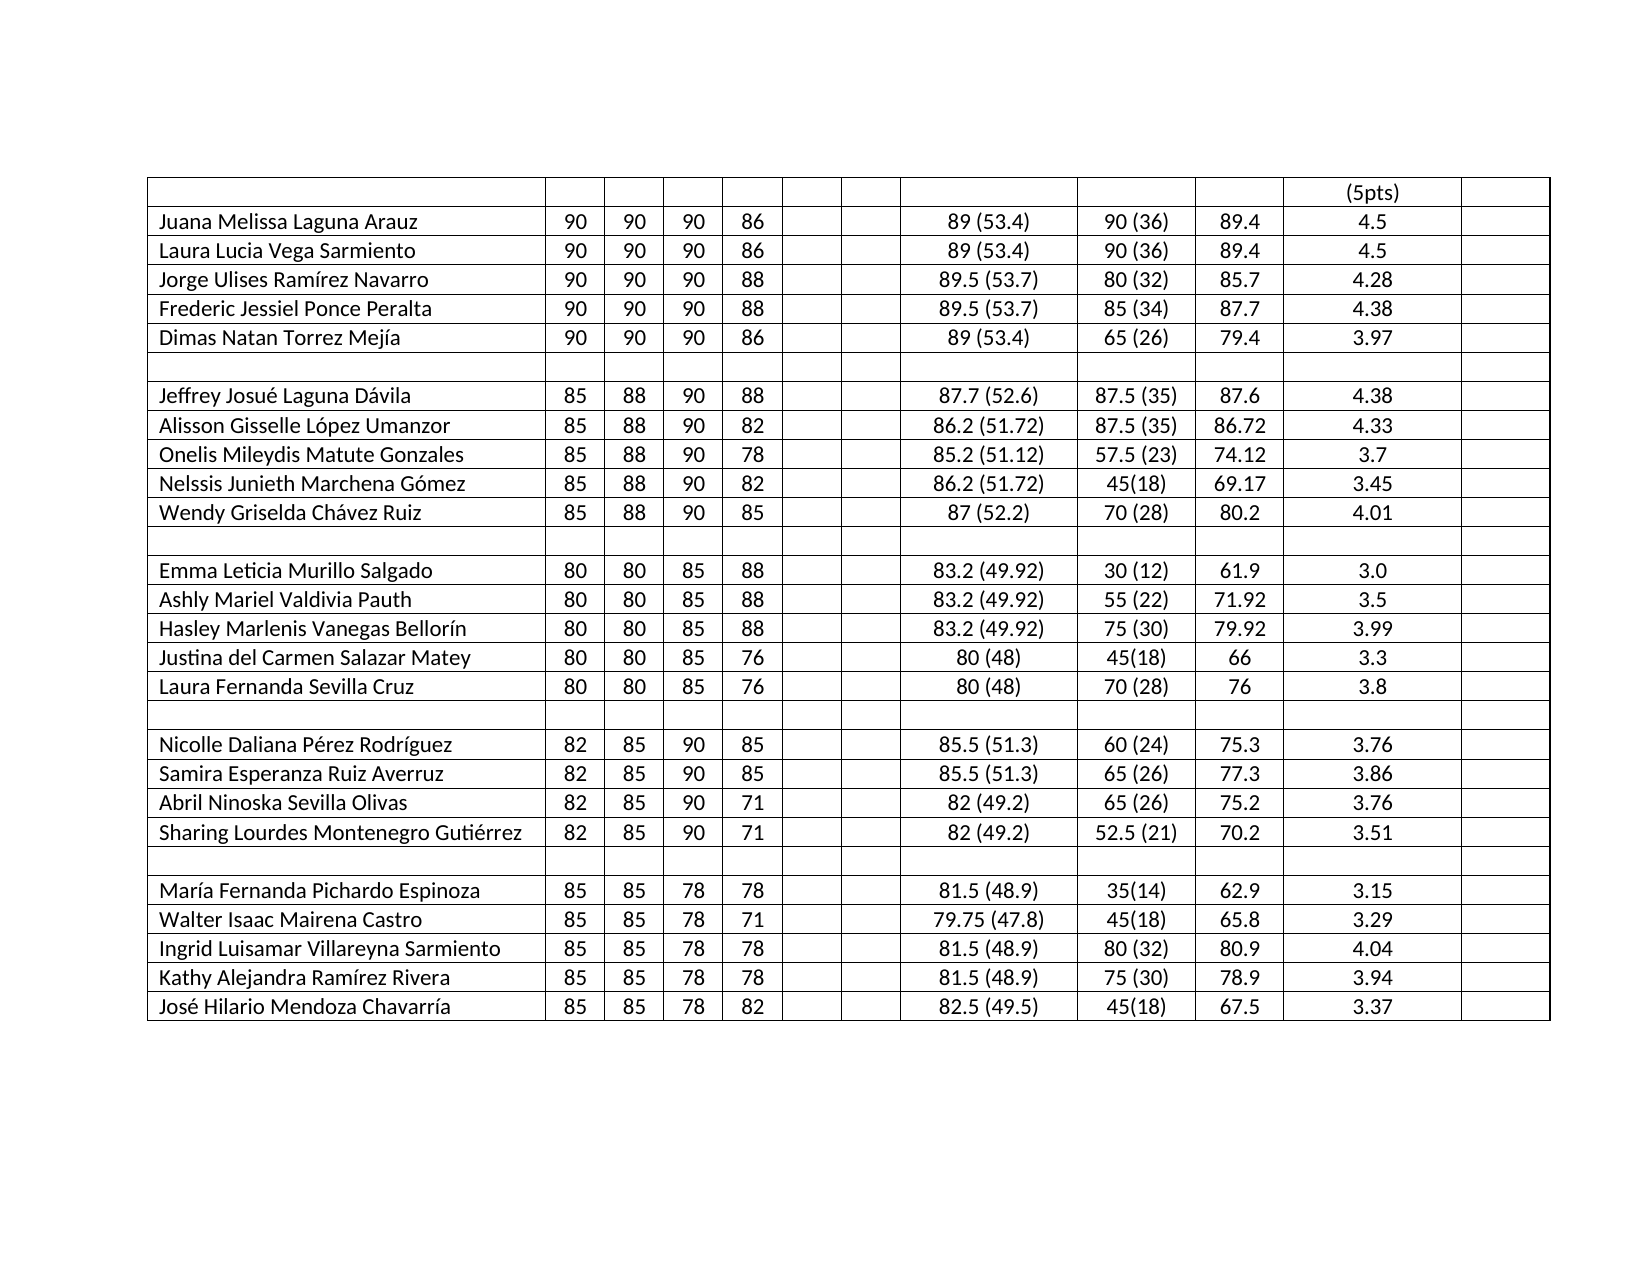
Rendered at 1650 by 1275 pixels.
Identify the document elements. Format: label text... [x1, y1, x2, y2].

table_cell [783, 411, 841, 439]
table_cell [1078, 353, 1195, 381]
table_cell [842, 382, 900, 410]
table_cell Ashly Mariel Valdivia Pauth [148, 585, 545, 613]
table_cell 75 (30) [1078, 614, 1195, 642]
table_cell [783, 265, 841, 293]
table_cell 75.3 [1196, 730, 1283, 758]
table_cell 85 [605, 876, 663, 904]
table_cell [783, 818, 841, 846]
table_cell José Hilario Mendoza Chavarría [148, 992, 545, 1020]
table_cell [723, 847, 782, 875]
table_cell Kathy Alejandra Ramírez Rivera [148, 963, 545, 991]
table_cell 81.5 (48.9) [901, 963, 1077, 991]
table_cell 75 (30) [1078, 963, 1195, 991]
table_cell 88 [605, 469, 663, 497]
table_cell [1462, 643, 1549, 671]
table_cell 45(18) [1078, 992, 1195, 1020]
table_cell [546, 353, 604, 381]
table_cell 3.0 [1284, 556, 1461, 584]
table_cell [842, 469, 900, 497]
table_cell [783, 614, 841, 642]
table_cell 4.5 [1284, 207, 1461, 235]
table_cell 60 (24) [1078, 730, 1195, 758]
table_cell 90 (36) [1078, 236, 1195, 264]
table_cell María Fernanda Pichardo Espinoza [148, 876, 545, 904]
table_cell 90 [605, 324, 663, 352]
table_cell 86 [723, 324, 782, 352]
table_cell 82 [723, 992, 782, 1020]
table_cell [546, 527, 604, 555]
table_cell [842, 585, 900, 613]
table_cell 82.5 (49.5) [901, 992, 1077, 1020]
table_cell 85 [546, 876, 604, 904]
table_cell 4.38 [1284, 382, 1461, 410]
table_cell 4.28 [1284, 265, 1461, 293]
table_cell 3.45 [1284, 469, 1461, 497]
table_cell 90 [546, 295, 604, 322]
table_cell [901, 353, 1077, 381]
table_cell [901, 847, 1077, 875]
table_cell [148, 701, 545, 729]
table_cell [1462, 789, 1549, 817]
table_cell 80 [546, 556, 604, 584]
table_cell 90 [605, 236, 663, 264]
table_cell 4ta [723, 178, 782, 206]
table_cell [783, 178, 841, 206]
table_cell 78 [664, 876, 722, 904]
table_cell [842, 527, 900, 555]
table_cell 78.9 [1196, 963, 1283, 991]
table_cell [605, 353, 663, 381]
table_cell 90 [664, 789, 722, 817]
table_cell [842, 178, 900, 206]
table_cell 85.5 (51.3) [901, 760, 1077, 787]
table_cell [1462, 760, 1549, 787]
table_cell 85.5 (51.3) [901, 730, 1077, 758]
table_cell [1078, 527, 1195, 555]
table_cell 85 [546, 411, 604, 439]
table_cell [664, 701, 722, 729]
table_cell 85 [605, 905, 663, 933]
table_cell [783, 207, 841, 235]
table_cell [1196, 701, 1283, 729]
table_cell [1462, 963, 1549, 991]
table_cell [783, 236, 841, 264]
table_cell [1462, 411, 1549, 439]
table_cell [1462, 701, 1549, 729]
table_cell [1462, 672, 1549, 700]
table_cell 4.38 [1284, 295, 1461, 322]
table_cell 4.01 [1284, 498, 1461, 526]
table_cell 80 [546, 643, 604, 671]
table_cell [842, 963, 900, 991]
table_cell Nicolle Daliana Pérez Rodríguez [148, 730, 545, 758]
table_cell [664, 527, 722, 555]
table_cell 30 (12) [1078, 556, 1195, 584]
table_cell 82 (49.2) [901, 818, 1077, 846]
table_cell 80 (32) [1078, 265, 1195, 293]
table_cell 78 [664, 992, 722, 1020]
table_cell 80 [605, 672, 663, 700]
table_cell 85.7 [1196, 265, 1283, 293]
table_cell 70.2 [1196, 818, 1283, 846]
table_cell 79.92 [1196, 614, 1283, 642]
table_cell 3.3 [1284, 643, 1461, 671]
table_cell [1462, 614, 1549, 642]
table_cell Walter Isaac Mairena Castro [148, 905, 545, 933]
table_cell [842, 818, 900, 846]
table_cell [664, 353, 722, 381]
table_cell [842, 207, 900, 235]
table_cell 65 (26) [1078, 324, 1195, 352]
table_cell [783, 440, 841, 468]
table_cell [1196, 353, 1283, 381]
table_cell 82 [723, 469, 782, 497]
table_cell 82 [546, 818, 604, 846]
table_cell 83.2 (49.92) [901, 614, 1077, 642]
table_cell [842, 614, 900, 642]
table_cell 82 [546, 789, 604, 817]
table_cell 52.5 (21) [1078, 818, 1195, 846]
table_cell 55 (22) [1078, 585, 1195, 613]
table_cell 85 [664, 643, 722, 671]
table_cell Total [1196, 178, 1283, 206]
table_cell 90 [664, 440, 722, 468]
table_cell [723, 701, 782, 729]
table_cell Samira Esperanza Ruiz Averruz [148, 760, 545, 787]
table_cell 90 [664, 236, 722, 264]
table_cell 85 [546, 934, 604, 962]
table_cell 70 (28) [1078, 498, 1195, 526]
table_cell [1284, 178, 1461, 206]
table_cell [1462, 440, 1549, 468]
table_cell 82 (49.2) [901, 789, 1077, 817]
table_cell 82 [546, 760, 604, 787]
table_cell [1462, 527, 1549, 555]
table_cell 78 [664, 934, 722, 962]
table_cell [1462, 469, 1549, 497]
table_cell 78 [723, 876, 782, 904]
table_cell 80 (48) [901, 643, 1077, 671]
table_cell [605, 527, 663, 555]
table_cell 4.5 [1284, 236, 1461, 264]
table_cell 90 [664, 324, 722, 352]
table_cell [842, 992, 900, 1020]
table_cell [842, 411, 900, 439]
table_cell [783, 963, 841, 991]
table_cell 74.12 [1196, 440, 1283, 468]
table_cell [783, 701, 841, 729]
table_cell 86 [723, 236, 782, 264]
table_cell 78 [723, 440, 782, 468]
table_cell [723, 527, 782, 555]
table_cell [1462, 556, 1549, 584]
table_cell Acumulado [901, 178, 1077, 206]
table_cell [1196, 847, 1283, 875]
table_cell 70 (28) [1078, 672, 1195, 700]
table_cell Wendy Griselda Chávez Ruiz [148, 498, 545, 526]
table_cell [842, 324, 900, 352]
table_cell [842, 556, 900, 584]
table_cell [901, 701, 1077, 729]
table_cell 89 (53.4) [901, 207, 1077, 235]
table_cell [783, 353, 841, 381]
table_cell 85 [546, 469, 604, 497]
table_cell [148, 353, 545, 381]
table_cell 3.29 [1284, 905, 1461, 933]
table_cell 45(18) [1078, 469, 1195, 497]
table_cell 85 [605, 934, 663, 962]
table_cell [783, 556, 841, 584]
table_cell [783, 672, 841, 700]
table_cell 45(18) [1078, 905, 1195, 933]
table_cell [842, 730, 900, 758]
table_cell [783, 730, 841, 758]
table_cell [783, 934, 841, 962]
table_cell Juana Melissa Laguna Arauz [148, 207, 545, 235]
table_cell [1462, 295, 1549, 322]
table_cell 3.86 [1284, 760, 1461, 787]
table_cell 3.8 [1284, 672, 1461, 700]
table_cell 82 [546, 730, 604, 758]
table_cell [1284, 847, 1461, 875]
table_cell [783, 382, 841, 410]
table_cell [783, 498, 841, 526]
table_cell [1462, 353, 1549, 381]
table_cell [1462, 730, 1549, 758]
table_cell Abril Ninoska Sevilla Olivas [148, 789, 545, 817]
table_cell 86.72 [1196, 411, 1283, 439]
table_cell 85 [546, 992, 604, 1020]
table_cell 3.5 [1284, 585, 1461, 613]
table_cell 88 [605, 498, 663, 526]
table_cell 90 [664, 498, 722, 526]
table_cell 69.17 [1196, 469, 1283, 497]
table_cell Dimas Natan Torrez Mejía [148, 324, 545, 352]
table_cell 3.97 [1284, 324, 1461, 352]
table_cell 85 [546, 498, 604, 526]
table_cell 90 (36) [1078, 207, 1195, 235]
table_cell 90 [664, 382, 722, 410]
table_cell [842, 672, 900, 700]
table_cell 87.7 (52.6) [901, 382, 1077, 410]
table_cell 4.33 [1284, 411, 1461, 439]
table_cell 90 [664, 469, 722, 497]
table_cell [842, 295, 900, 322]
table_cell 88 [723, 265, 782, 293]
table_cell 78 [664, 963, 722, 991]
table_cell 80.9 [1196, 934, 1283, 962]
table_cell [901, 527, 1077, 555]
table_cell [783, 876, 841, 904]
table_cell [1462, 818, 1549, 846]
table_cell 3.51 [1284, 818, 1461, 846]
table_cell Jeffrey Josué Laguna Dávila [148, 382, 545, 410]
table_cell [1462, 934, 1549, 962]
table_cell 3.15 [1284, 876, 1461, 904]
table_cell 85 [546, 382, 604, 410]
table_cell 76 [723, 672, 782, 700]
table_cell [148, 847, 545, 875]
table_cell [1462, 905, 1549, 933]
table_cell 3.76 [1284, 730, 1461, 758]
table_cell [1462, 876, 1549, 904]
table_cell Laura Fernanda Sevilla Cruz [148, 672, 545, 700]
table_cell Hasley Marlenis Vanegas Bellorín [148, 614, 545, 642]
table_cell [783, 295, 841, 322]
table_cell Sharing Lourdes Montenegro Gutiérrez [148, 818, 545, 846]
table_cell 90 [546, 324, 604, 352]
table_cell 90 [664, 411, 722, 439]
table_cell 87.6 [1196, 382, 1283, 410]
table_cell [723, 353, 782, 381]
table_cell 90 [546, 265, 604, 293]
table_cell [842, 440, 900, 468]
table_cell 80 [605, 585, 663, 613]
table_cell 88 [723, 382, 782, 410]
table_cell 83.2 (49.92) [901, 556, 1077, 584]
table_cell 65 (26) [1078, 760, 1195, 787]
table_cell 85 [723, 730, 782, 758]
table_cell 81.5 (48.9) [901, 876, 1077, 904]
table_cell 85 [605, 963, 663, 991]
table_cell 89.4 [1196, 207, 1283, 235]
table_cell Frederic Jessiel Ponce Peralta [148, 295, 545, 322]
table_cell 1er [546, 178, 604, 206]
table_cell 77.3 [1196, 760, 1283, 787]
table_cell 85 [664, 614, 722, 642]
table_cell [605, 701, 663, 729]
table_cell [1462, 236, 1549, 264]
table_cell 87.7 [1196, 295, 1283, 322]
table_cell [1462, 207, 1549, 235]
table_cell 76 [723, 643, 782, 671]
table_cell 66 [1196, 643, 1283, 671]
table_cell 78 [723, 934, 782, 962]
table_cell 88 [723, 295, 782, 322]
table_cell 3.76 [1284, 789, 1461, 817]
table_cell 3.7 [1284, 440, 1461, 468]
table_cell [1462, 992, 1549, 1020]
table_cell [842, 498, 900, 526]
table_cell [1284, 701, 1461, 729]
table_cell Alisson Gisselle López Umanzor [148, 411, 545, 439]
table_cell 80 [605, 614, 663, 642]
table_cell [783, 527, 841, 555]
table_cell [842, 934, 900, 962]
table_cell 61.9 [1196, 556, 1283, 584]
table_cell 85 [605, 818, 663, 846]
table_cell [783, 585, 841, 613]
table_cell [1284, 353, 1461, 381]
table_cell Laura Lucia Vega Sarmiento [148, 236, 545, 264]
table_cell 87.5 (35) [1078, 411, 1195, 439]
table_cell [1196, 527, 1283, 555]
table_cell 90 [546, 207, 604, 235]
table_cell 79.75 (47.8) [901, 905, 1077, 933]
table_cell 80 [546, 672, 604, 700]
table_cell 85 [605, 992, 663, 1020]
table_cell [842, 789, 900, 817]
table_cell [1462, 847, 1549, 875]
table_cell 85 [664, 556, 722, 584]
table_cell [842, 643, 900, 671]
table_cell 85.2 (51.12) [901, 440, 1077, 468]
table_cell 78 [664, 905, 722, 933]
table_cell 3.94 [1284, 963, 1461, 991]
table_cell 83.2 (49.92) [901, 585, 1077, 613]
table_cell 80 (48) [901, 672, 1077, 700]
table_cell [783, 992, 841, 1020]
table_cell [783, 760, 841, 787]
table_cell Ingrid Luisamar Villareyna Sarmiento [148, 934, 545, 962]
table_cell [842, 760, 900, 787]
table_cell 79.4 [1196, 324, 1283, 352]
table_cell 85 [605, 760, 663, 787]
table_cell 3.99 [1284, 614, 1461, 642]
table_cell 89.5 (53.7) [901, 265, 1077, 293]
table_cell [842, 905, 900, 933]
table_cell [783, 847, 841, 875]
table_cell [1462, 382, 1549, 410]
table_cell [605, 847, 663, 875]
table_cell 85 [723, 760, 782, 787]
table_cell 90 [664, 760, 722, 787]
table_cell [842, 353, 900, 381]
table_cell 88 [605, 382, 663, 410]
table_cell 35(14) [1078, 876, 1195, 904]
table_cell 75.2 [1196, 789, 1283, 817]
table_cell [842, 701, 900, 729]
table_cell 85 [664, 672, 722, 700]
table_cell [783, 643, 841, 671]
table_cell 80.2 [1196, 498, 1283, 526]
table_cell [148, 527, 545, 555]
table_cell 89.4 [1196, 236, 1283, 264]
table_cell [148, 178, 545, 206]
table_cell 86.2 (51.72) [901, 469, 1077, 497]
table_cell [1462, 265, 1549, 293]
table_cell 87.5 (35) [1078, 382, 1195, 410]
table_cell 87 (52.2) [901, 498, 1077, 526]
table_cell Jorge Ulises Ramírez Navarro [148, 265, 545, 293]
table_cell [1462, 498, 1549, 526]
table_cell 89 (53.4) [901, 324, 1077, 352]
table_cell 2da [605, 178, 663, 206]
table_cell 57.5 (23) [1078, 440, 1195, 468]
table_cell 45(18) [1078, 643, 1195, 671]
table_cell [1462, 178, 1549, 206]
table_cell 82 [723, 411, 782, 439]
table_cell [842, 876, 900, 904]
table_cell 90 [605, 207, 663, 235]
table_cell 85 [605, 730, 663, 758]
table_cell 90 [605, 295, 663, 322]
table_cell [1078, 847, 1195, 875]
table_cell Emma Leticia Murillo Salgado [148, 556, 545, 584]
table_cell 86.2 (51.72) [901, 411, 1077, 439]
table_cell [783, 324, 841, 352]
table_cell 80 [546, 614, 604, 642]
table_cell 80 [605, 643, 663, 671]
table_cell 71 [723, 789, 782, 817]
table_cell 80 [605, 556, 663, 584]
table_cell [546, 701, 604, 729]
table_cell 89.5 (53.7) [901, 295, 1077, 322]
table_cell 3.37 [1284, 992, 1461, 1020]
table_cell 65.8 [1196, 905, 1283, 933]
table_cell Nelssis Junieth Marchena Gómez [148, 469, 545, 497]
table_cell 90 [664, 207, 722, 235]
table_cell 88 [723, 556, 782, 584]
table_cell 71 [723, 905, 782, 933]
table_cell 90 [664, 295, 722, 322]
table_cell [1462, 585, 1549, 613]
table_cell 90 [664, 818, 722, 846]
table_cell 67.5 [1196, 992, 1283, 1020]
table_cell 85 [546, 440, 604, 468]
table_cell [783, 469, 841, 497]
table_cell 71 [723, 818, 782, 846]
table_cell [842, 847, 900, 875]
table_cell 65 (26) [1078, 789, 1195, 817]
table_cell 90 [664, 730, 722, 758]
table_cell Examen [1078, 178, 1195, 206]
table_cell 85 (34) [1078, 295, 1195, 322]
table_cell 85 [546, 905, 604, 933]
table_cell 86 [723, 207, 782, 235]
table_cell 85 [546, 963, 604, 991]
table_cell 90 [605, 265, 663, 293]
table_cell [664, 847, 722, 875]
table_cell 88 [605, 411, 663, 439]
table_cell 85 [664, 585, 722, 613]
table_cell 90 [664, 265, 722, 293]
table_cell [1078, 701, 1195, 729]
table_cell [783, 905, 841, 933]
table_cell 78 [723, 963, 782, 991]
table_cell Justina del Carmen Salazar Matey [148, 643, 545, 671]
table_cell 85 [605, 789, 663, 817]
table_cell 3er [664, 178, 722, 206]
table_cell 80 (32) [1078, 934, 1195, 962]
table_cell [1284, 527, 1461, 555]
table_cell 85 [723, 498, 782, 526]
table_cell 88 [723, 614, 782, 642]
table_cell 81.5 (48.9) [901, 934, 1077, 962]
table_cell 89 (53.4) [901, 236, 1077, 264]
table_cell 62.9 [1196, 876, 1283, 904]
table_cell [546, 847, 604, 875]
table_cell 4.04 [1284, 934, 1461, 962]
table_cell 88 [723, 585, 782, 613]
table_cell [842, 236, 900, 264]
table_cell Onelis Mileydis Matute Gonzales [148, 440, 545, 468]
table_cell 88 [605, 440, 663, 468]
table_cell 71.92 [1196, 585, 1283, 613]
table_cell 90 [546, 236, 604, 264]
table_cell [842, 265, 900, 293]
table_cell 80 [546, 585, 604, 613]
table_cell [783, 789, 841, 817]
table_cell 76 [1196, 672, 1283, 700]
table_cell [1462, 324, 1549, 352]
